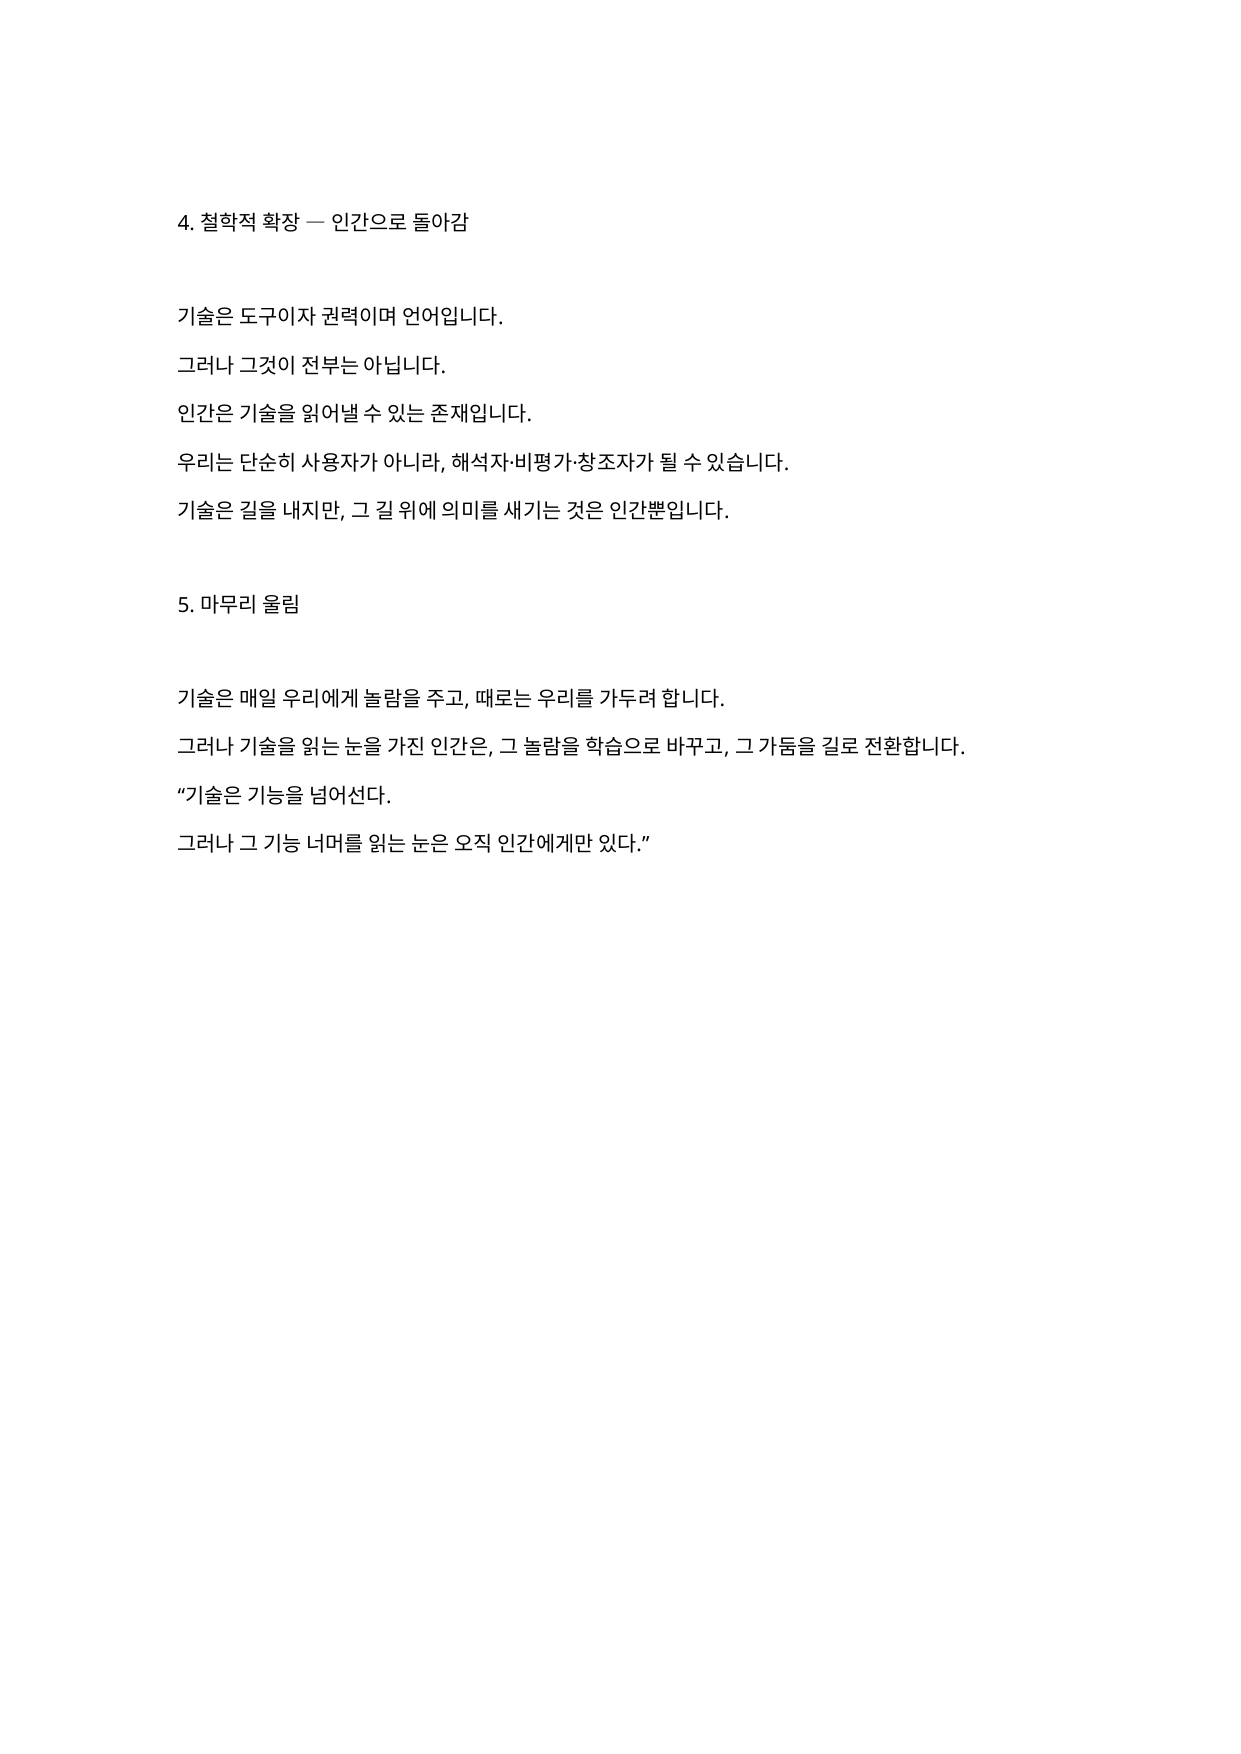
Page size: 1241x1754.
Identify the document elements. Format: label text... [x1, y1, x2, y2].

text 기술은 도구이자 권력이며 언어입니다. [177, 301, 1063, 331]
text 인간은 기술을 읽어낼 수 있는 존재입니다. [177, 397, 1063, 428]
text 그러나 기술을 읽는 눈을 가진 인간은, 그 놀람을 학습으로 바꾸고, 그 가둠을 길로 전환합니다. [177, 730, 1063, 761]
text 기술은 길을 내지만, 그 길 위에 의미를 새기는 것은 인간뿐입니다. [177, 494, 1063, 524]
text 그러나 그것이 전부는 아닙니다. [177, 349, 1063, 379]
text 기술은 매일 우리에게 놀람을 주고, 때로는 우리를 가두려 합니다. [177, 682, 1063, 712]
text 우리는 단순히 사용자가 아니라, 해석자·비평가·창조자가 될 수 있습니다. [177, 446, 1063, 476]
text 5. 마무리 울림 [177, 588, 1063, 618]
text 그러나 그 기능 너머를 읽는 눈은 오직 인간에게만 있다.” [177, 827, 1063, 858]
text 4. 철학적 확장 ― 인간으로 돌아감 [177, 207, 1063, 237]
text “기술은 기능을 넘어선다. [177, 779, 1063, 809]
